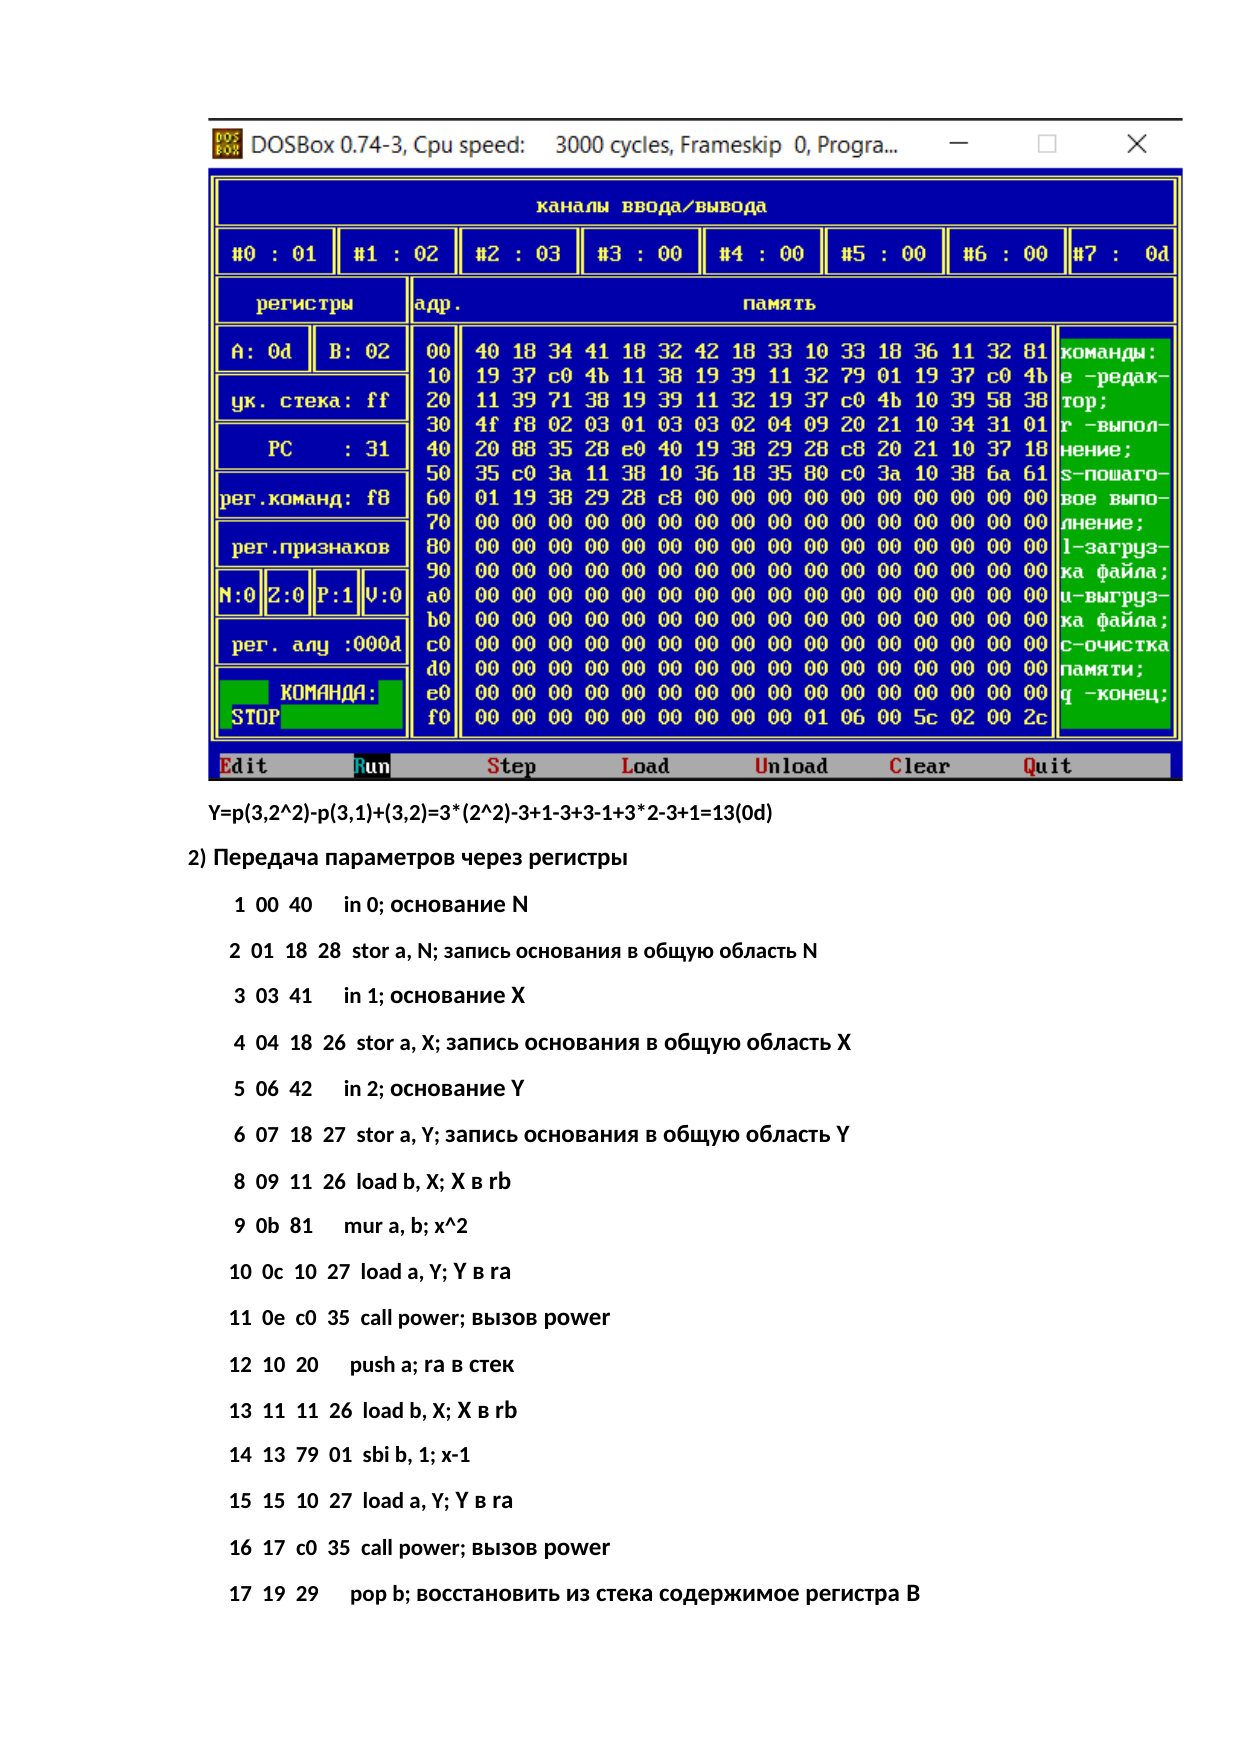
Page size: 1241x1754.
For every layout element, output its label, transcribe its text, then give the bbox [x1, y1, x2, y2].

subtitle 12 10 20 push a; ra в стек [213, 1348, 1152, 1378]
subtitle 4 04 18 26 stor a, X; запись основания в общую область X [213, 1026, 1152, 1056]
subtitle 6 07 18 27 stor a, Y; запись основания в общую область Y [213, 1119, 1152, 1149]
subtitle 9 0b 81 mur a, b; x^2 [213, 1211, 1152, 1239]
subtitle Y=p(3,2^2)-p(3,1)+(3,2)=3*(2^2)-3+1-3+3-1+3*2-3+1=13(0d) [208, 798, 1152, 826]
subtitle 13 11 11 26 load b, X; X в rb [213, 1394, 1152, 1425]
subtitle 11 0e c0 35 call power; вызов power [213, 1302, 1152, 1332]
subtitle 14 13 79 01 sbi b, 1; x-1 [213, 1441, 1152, 1469]
subtitle 3 03 41 in 1; основание X [213, 979, 1152, 1010]
subtitle 8 09 11 26 load b, X; X в rb [213, 1165, 1152, 1196]
picture [208, 118, 1183, 781]
subtitle 5 06 42 in 2; основание Y [213, 1072, 1152, 1103]
subtitle 17 19 29 pop b; восстановить из стека содержимое регистра B [213, 1577, 1152, 1608]
subtitle 2 01 18 28 stor a, N; запись основания в общую область N [208, 936, 1152, 964]
subtitle 15 15 10 27 load a, Y; Y в ra [213, 1484, 1152, 1515]
subtitle 16 17 c0 35 call power; вызов power [213, 1531, 1152, 1561]
subtitle 1 00 40 in 0; основание N [213, 888, 1152, 918]
subtitle Передача параметров через регистры [188, 842, 1152, 872]
subtitle 10 0c 10 27 load a, Y; Y в ra [213, 1255, 1152, 1286]
